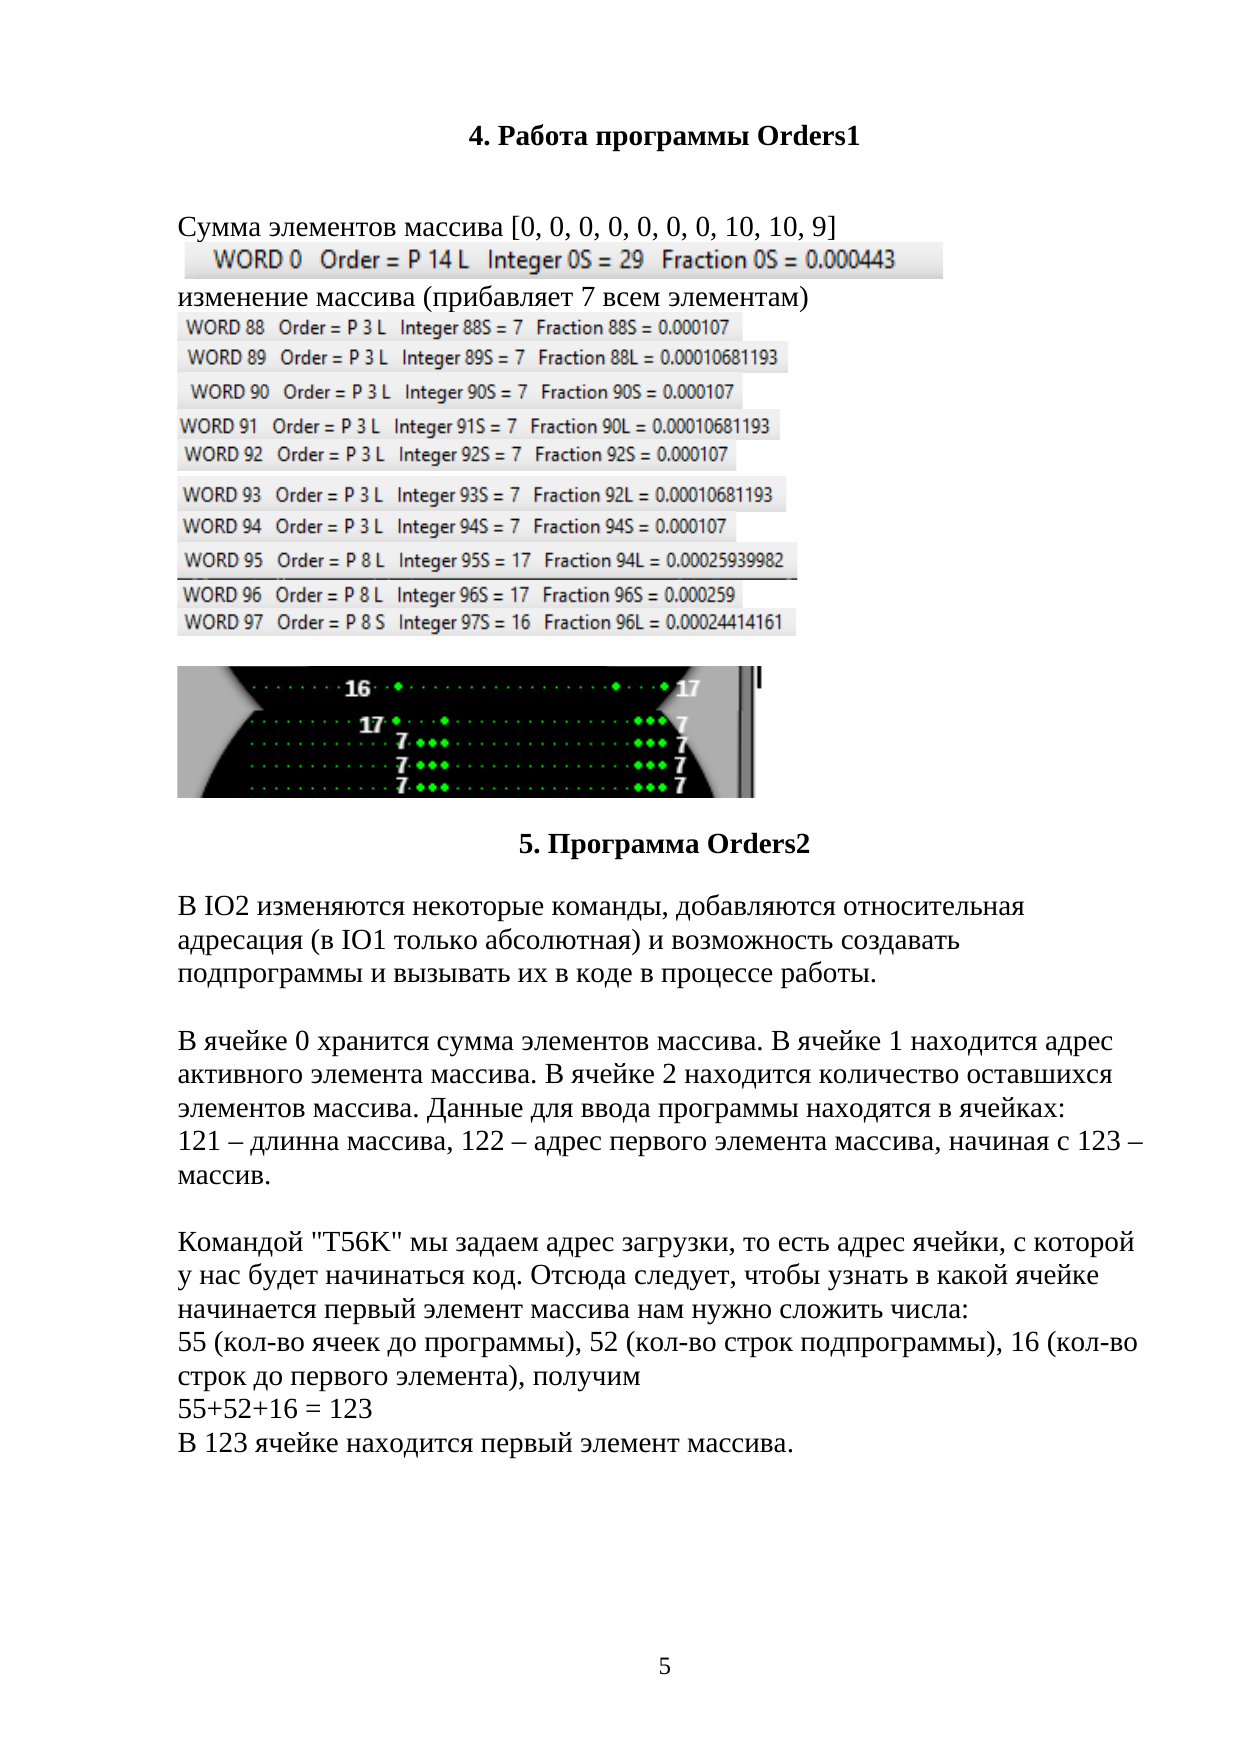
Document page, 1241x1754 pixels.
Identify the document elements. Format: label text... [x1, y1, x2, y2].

picture [184, 242, 944, 279]
text 4. Работа программы Orders1 [177, 118, 1152, 152]
text В ячейке 0 хранится сумма элементов массива. В ячейке 1 находится адрес активного элемента массива. В ячейке 2 находится количество оставшихся элементов массива. Данные для ввода программы находятся в ячейках: [177, 1023, 1152, 1123]
text Командой "T56K" мы задаем адрес загрузки, то есть адрес ячейки, с которой у нас будет начинаться код. Отсюда следует, чтобы узнать в какой ячейке начинается первый элемент массива нам нужно сложить числа: [177, 1224, 1152, 1324]
text изменение массива (прибавляет 7 всем элементам) [177, 279, 1152, 312]
text 121 – длинна массива, 122 – адрес первого элемента массива, начиная с 123 – массив. [177, 1123, 1152, 1190]
text 5. Программа Orders2 [177, 826, 1152, 860]
text 55+52+16 = 123 [177, 1392, 1152, 1425]
picture [177, 666, 917, 798]
picture [177, 312, 789, 471]
text В IO2 изменяются некоторые команды, добавляются относительная адресация (в IO1 только абсолютная) и возможность создавать подпрограммы и вызывать их в коде в процессе работы. [177, 888, 1152, 989]
text 55 (кол-во ячеек до программы), 52 (кол-во строк подпрограммы), 16 (кол-во строк до первого элемента), получим [177, 1324, 1152, 1392]
text Сумма элементов массива [0, 0, 0, 0, 0, 0, 0, 10, 10, 9] [177, 209, 1152, 243]
text В 123 ячейке находится первый элемент массива. [177, 1425, 1152, 1459]
picture [177, 476, 798, 636]
